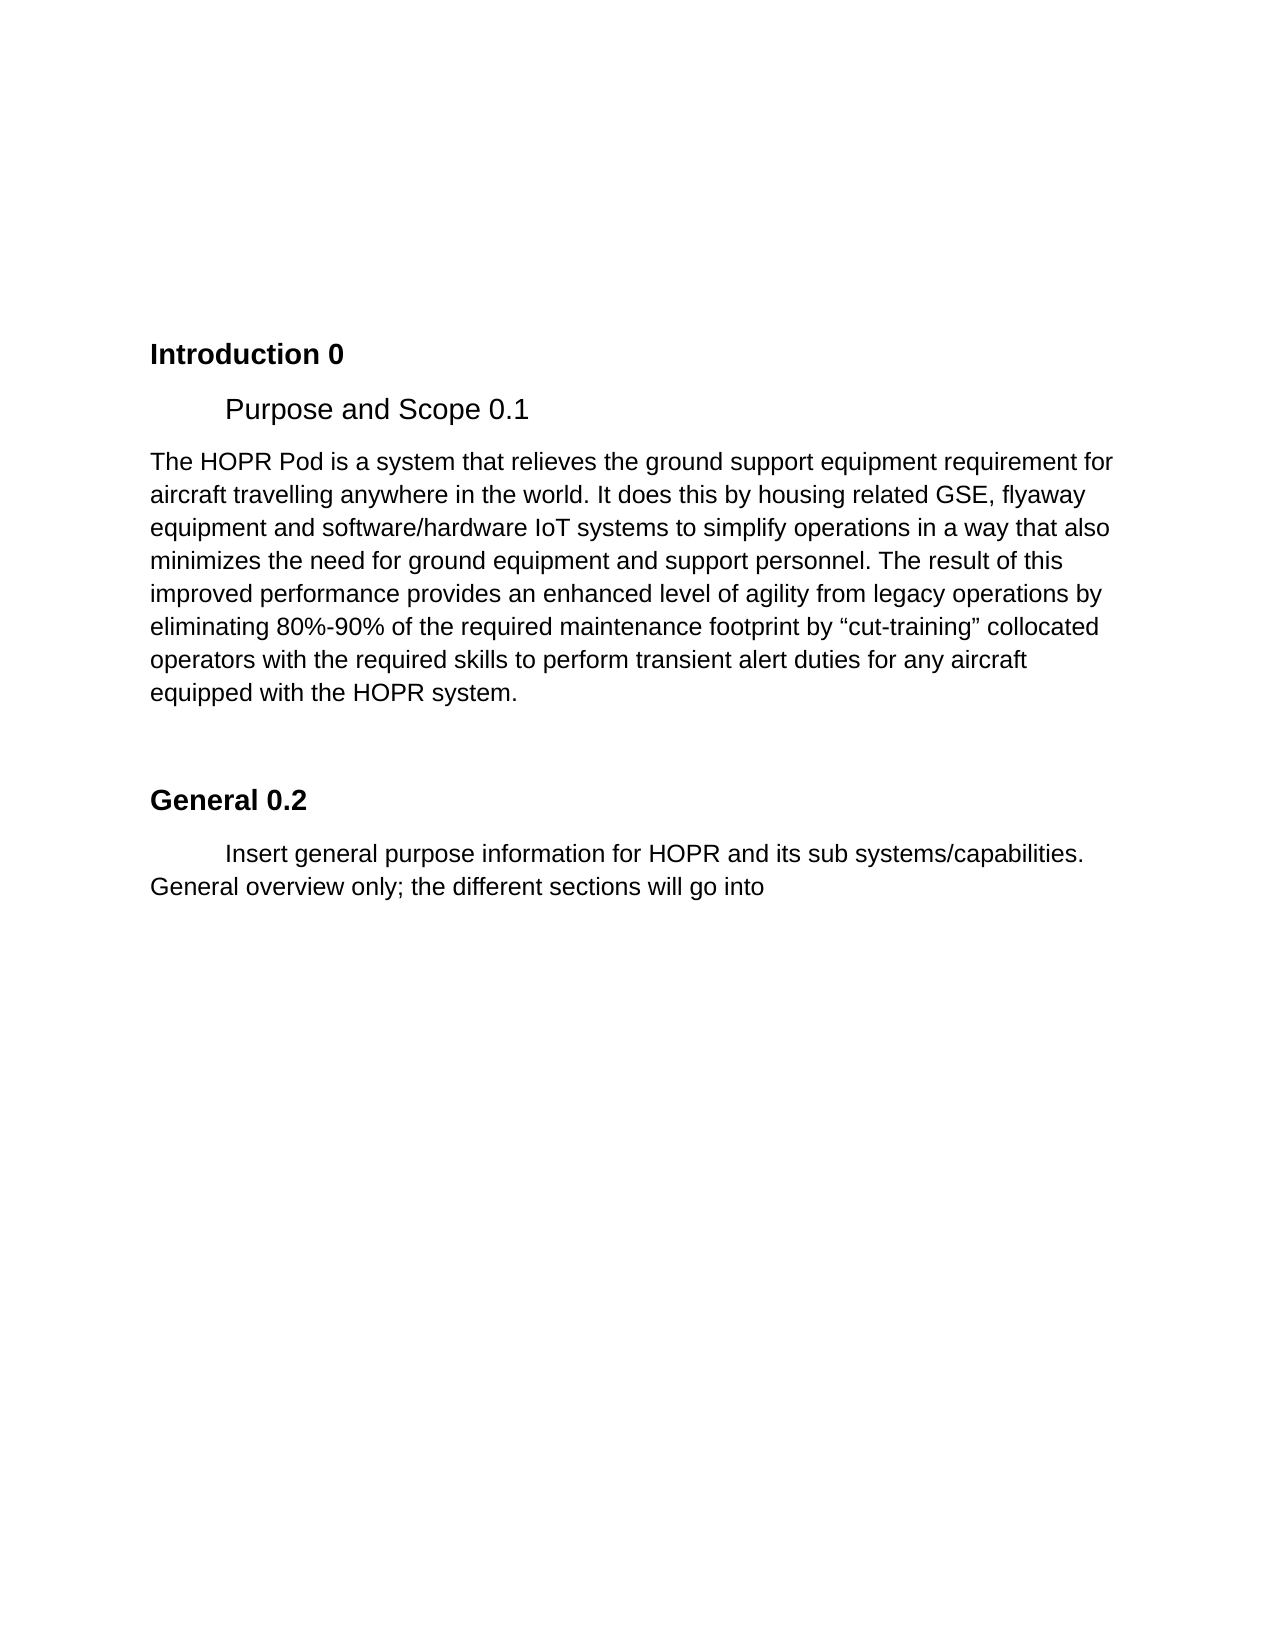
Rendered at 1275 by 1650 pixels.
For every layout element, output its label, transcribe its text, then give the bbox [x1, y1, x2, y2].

text Introduction 0 [150, 337, 1125, 370]
text The HOPR Pod is a system that relieves the ground support equipment requirement for aircraft travelling anywhere in the world. It does this by housing related GSE, flyaway equipment and software/hardware IoT systems to simplify operations in a way that also minimizes the need for ground equipment and support personnel. The result of this improved performance provides an enhanced level of agility from legacy operations by eliminating 80%-90% of the required maintenance footprint by “cut-training” collocated operators with the required skills to perform transient alert duties for any aircraft equipped with the HOPR system. [150, 447, 1125, 707]
text General 0.2 [150, 783, 1125, 817]
text Insert general purpose information for HOPR and its sub systems/capabilities. General overview only; the different sections will go into [150, 838, 1125, 900]
text Purpose and Scope 0.1 [150, 392, 1125, 426]
